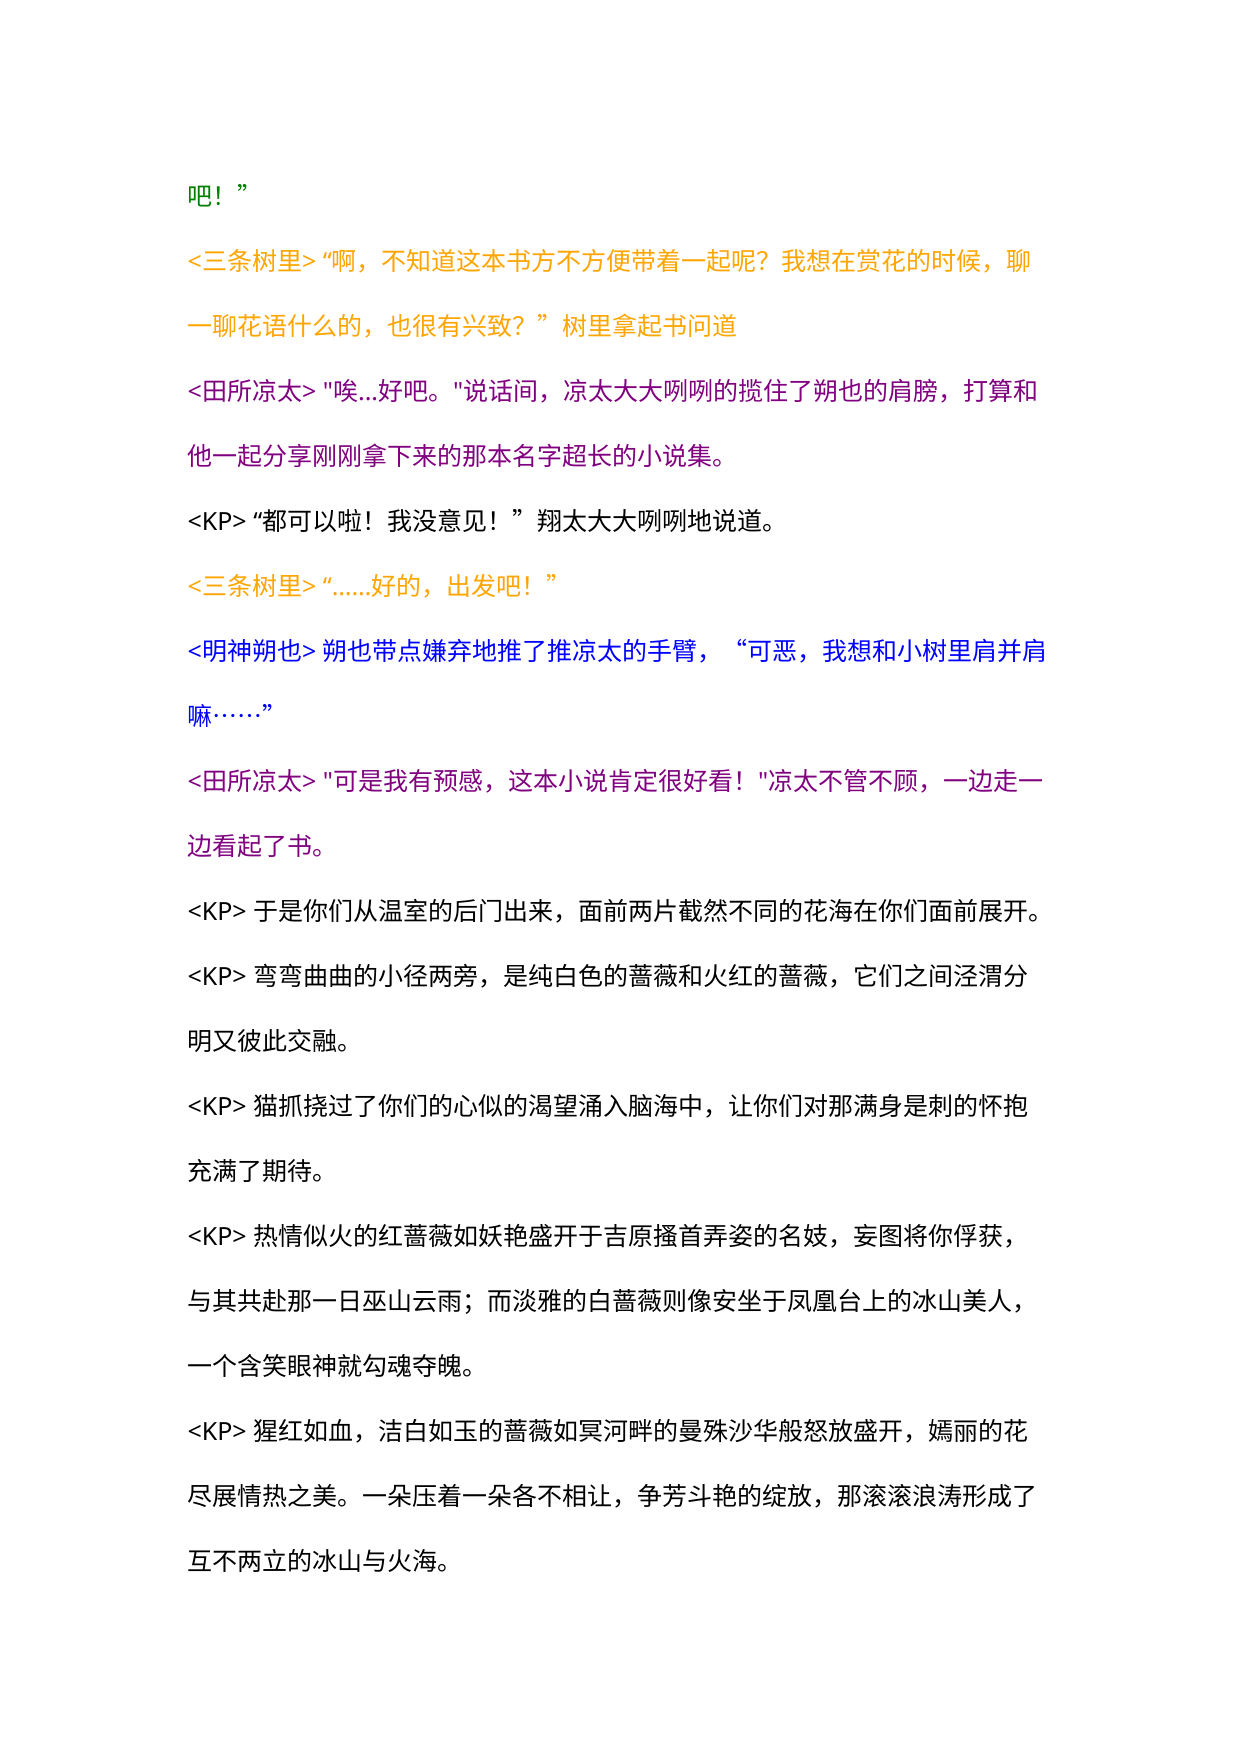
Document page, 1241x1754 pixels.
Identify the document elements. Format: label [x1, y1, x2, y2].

text [187, 162, 1053, 1592]
